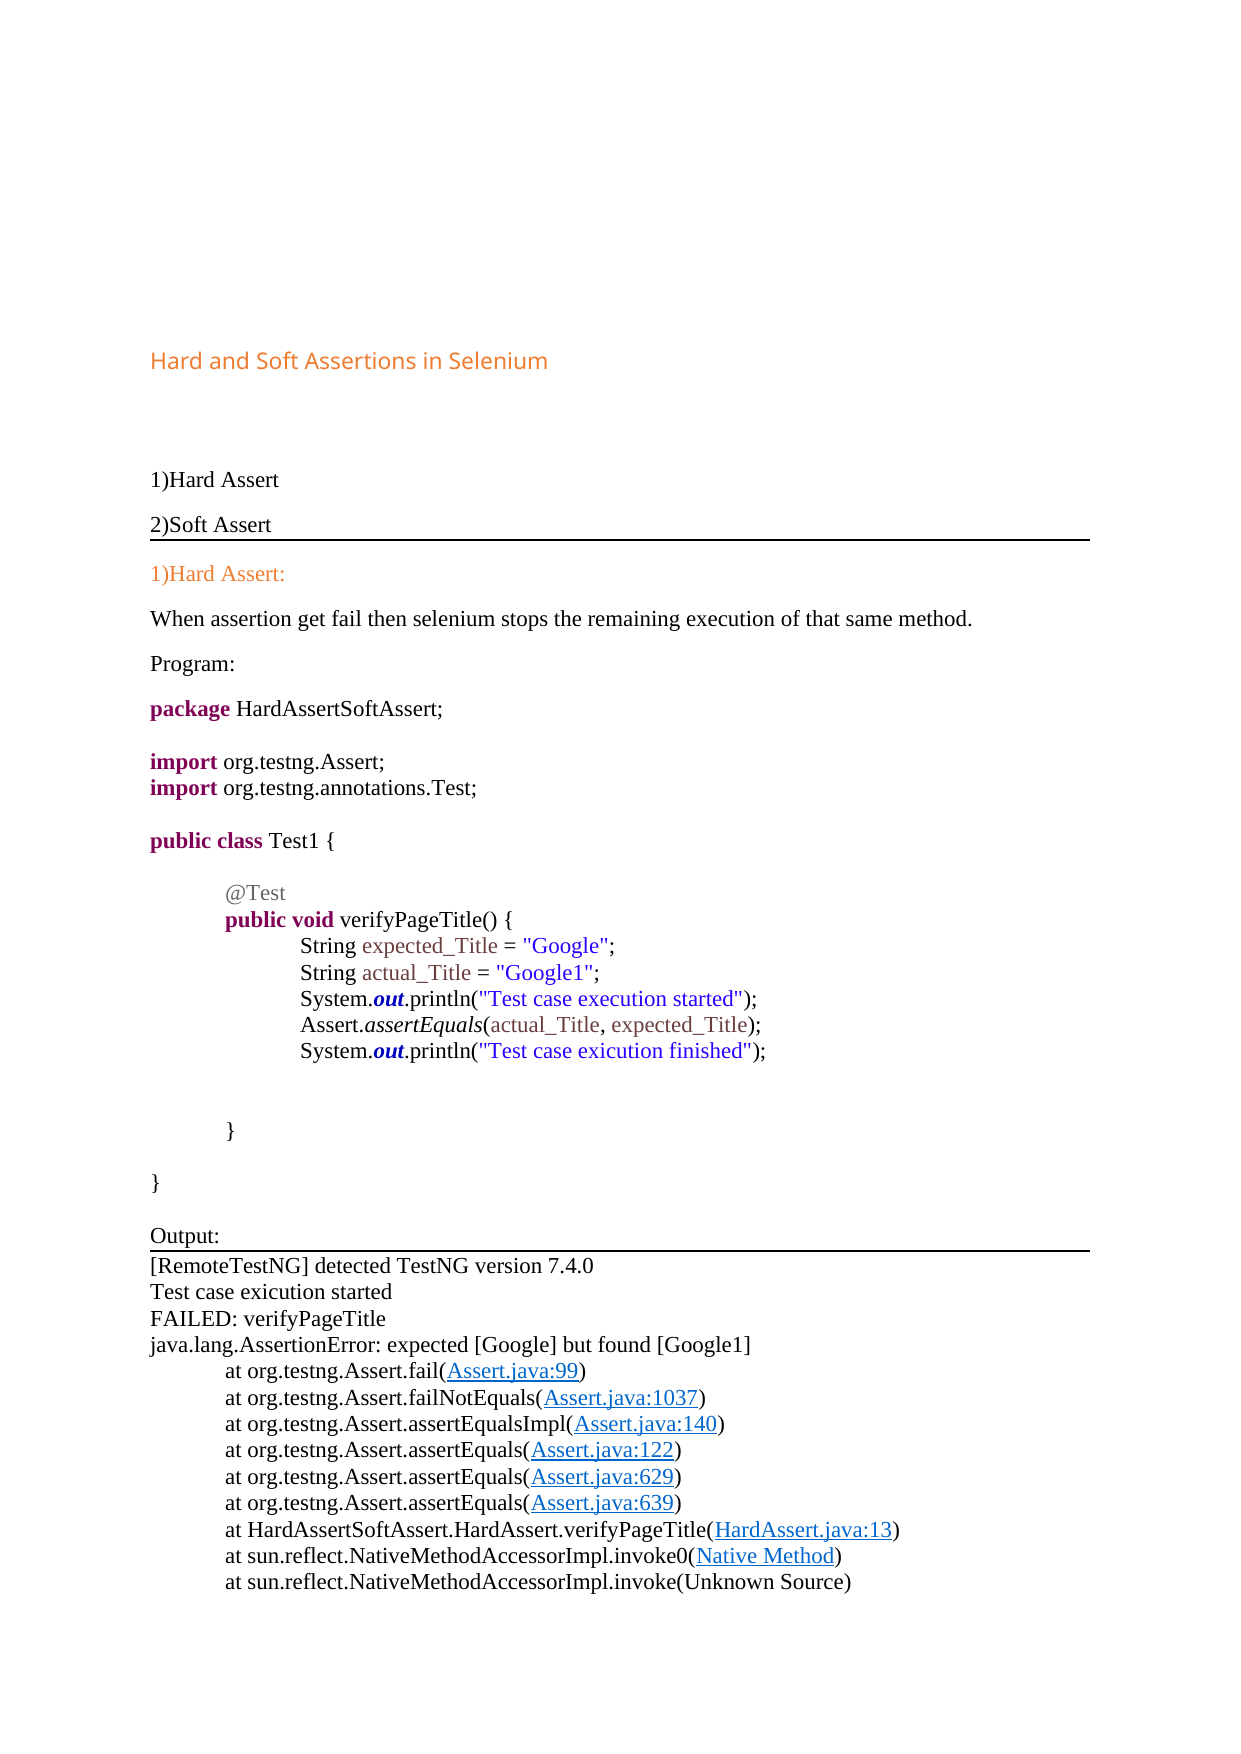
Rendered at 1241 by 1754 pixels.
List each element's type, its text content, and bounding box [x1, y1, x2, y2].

text FAILED: verifyPageTitle [150, 1305, 1090, 1331]
text import org.testng.Assert; [150, 748, 1090, 774]
text } [150, 1169, 1090, 1196]
text String expected_Title = "Google"; [150, 932, 1090, 958]
text at org.testng.Assert.assertEqualsImpl(Assert.java:140) [150, 1410, 1090, 1437]
text at sun.reflect.NativeMethodAccessorImpl.invoke(Unknown Source) [150, 1568, 1090, 1595]
text Assert.assertEquals(actual_Title, expected_Title); [150, 1011, 1090, 1038]
text public void verifyPageTitle() { [150, 906, 1090, 932]
text System.out.println("Test case execution started"); [150, 985, 1090, 1011]
text Hard and Soft Assertions in Selenium [150, 345, 1090, 376]
text @Test [150, 879, 1090, 906]
text 1)Hard Assert [150, 466, 1090, 492]
text at org.testng.Assert.fail(Assert.java:99) [150, 1357, 1090, 1384]
text Test case exicution started [150, 1278, 1090, 1305]
text at sun.reflect.NativeMethodAccessorImpl.invoke0(Native Method) [150, 1542, 1090, 1568]
text String actual_Title = "Google1"; [150, 958, 1090, 985]
text Program: [150, 650, 1090, 676]
text package HardAssertSoftAssert; [150, 695, 1090, 721]
text java.lang.AssertionError: expected [Google] but found [Google1] [150, 1331, 1090, 1357]
text 1)Hard Assert: [150, 560, 1090, 586]
text import org.testng.annotations.Test; [150, 774, 1090, 800]
text When assertion get fail then selenium stops the remaining execution of that same method. [150, 605, 1090, 631]
text at org.testng.Assert.assertEquals(Assert.java:639) [150, 1489, 1090, 1516]
text at HardAssertSoftAssert.HardAssert.verifyPageTitle(HardAssert.java:13) [150, 1516, 1090, 1542]
text at org.testng.Assert.assertEquals(Assert.java:122) [150, 1437, 1090, 1463]
text at org.testng.Assert.failNotEquals(Assert.java:1037) [150, 1384, 1090, 1410]
text public class Test1 { [150, 827, 1090, 853]
text [RemoteTestNG] detected TestNG version 7.4.0 [150, 1252, 1090, 1278]
text Output: [150, 1222, 1090, 1250]
text System.out.println("Test case exicution finished"); [150, 1038, 1090, 1064]
text } [150, 1117, 1090, 1143]
text at org.testng.Assert.assertEquals(Assert.java:629) [150, 1463, 1090, 1489]
text 2)Soft Assert [150, 511, 1090, 539]
